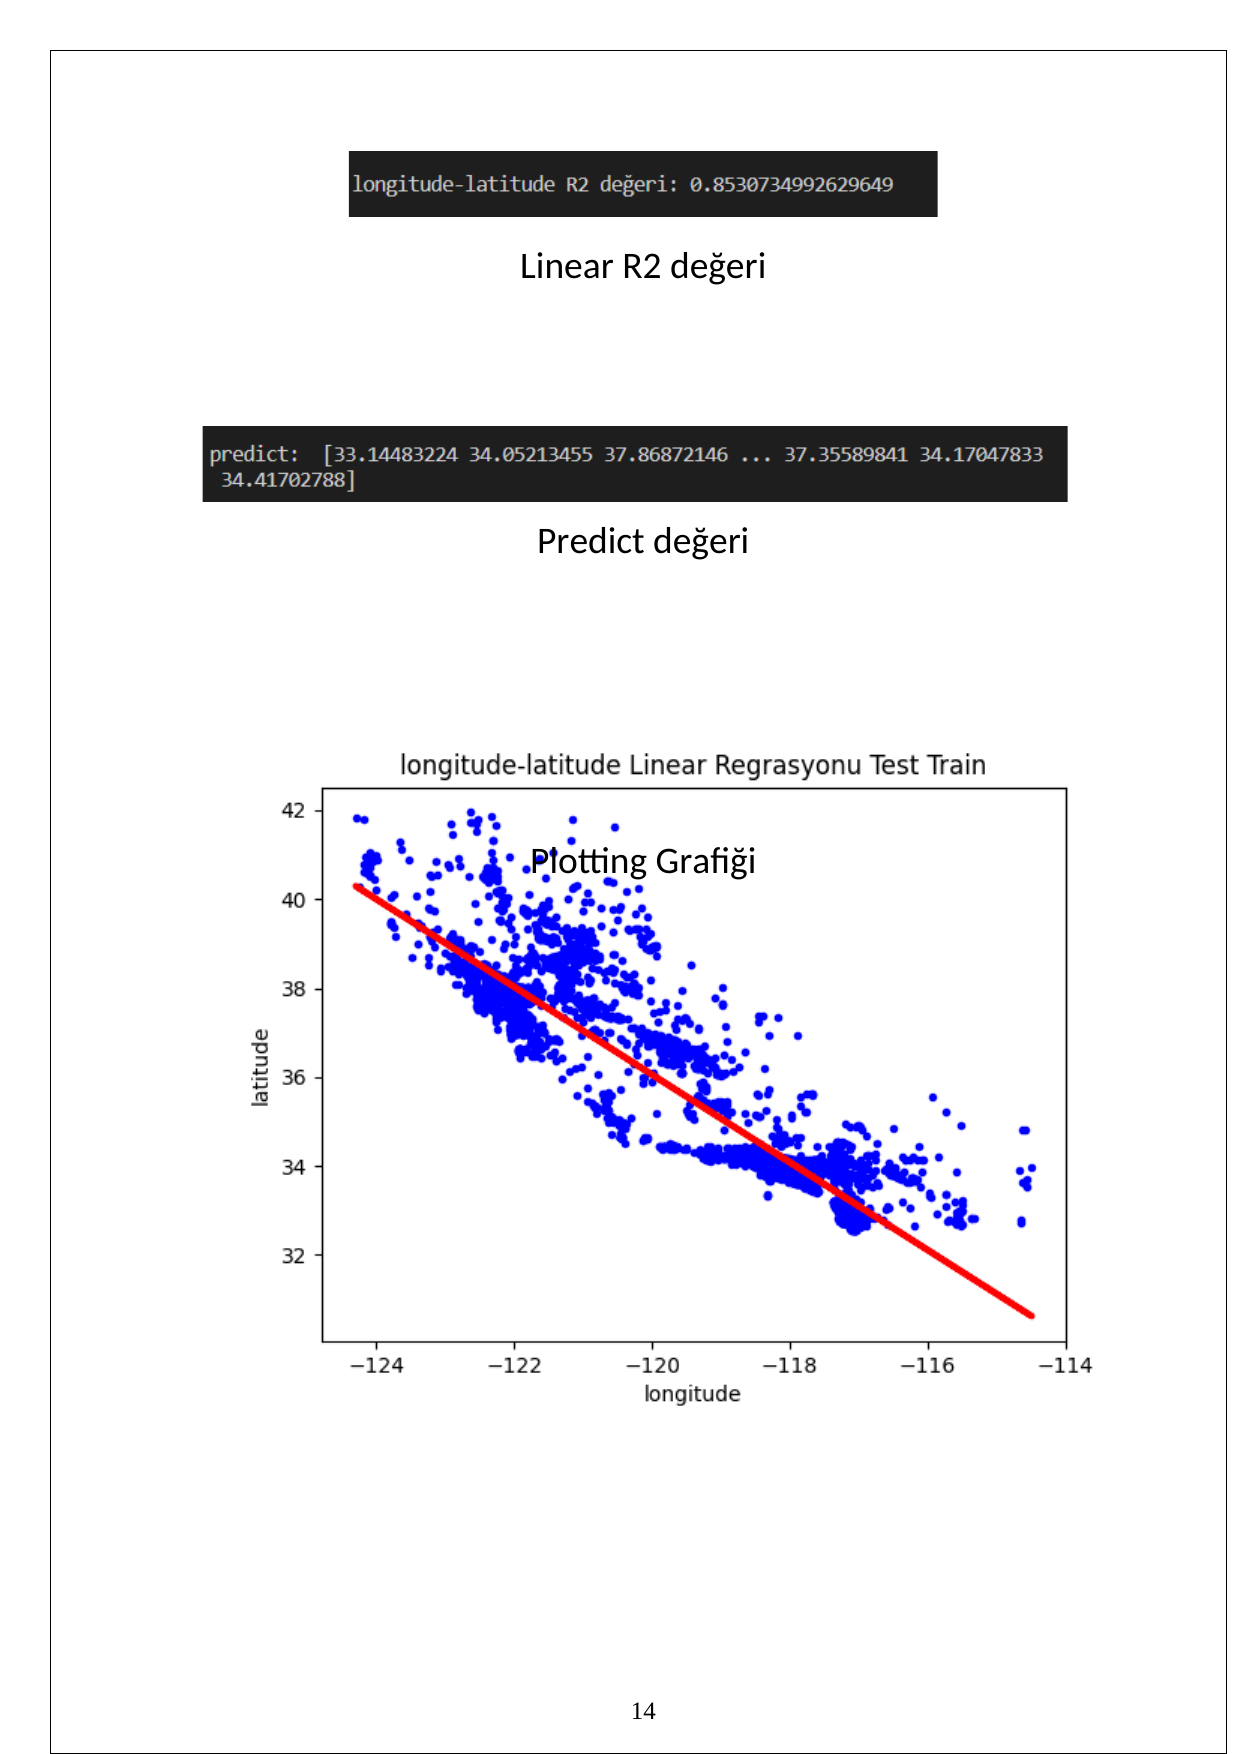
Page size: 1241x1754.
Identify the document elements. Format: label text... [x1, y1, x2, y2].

picture [348, 151, 938, 217]
text Linear R2 değeri [59, 242, 1226, 287]
picture [202, 701, 1162, 837]
text Predict değeri [59, 517, 1226, 562]
text Plotting Grafiği [59, 837, 1226, 883]
picture [202, 883, 1162, 1421]
picture [202, 426, 1068, 502]
